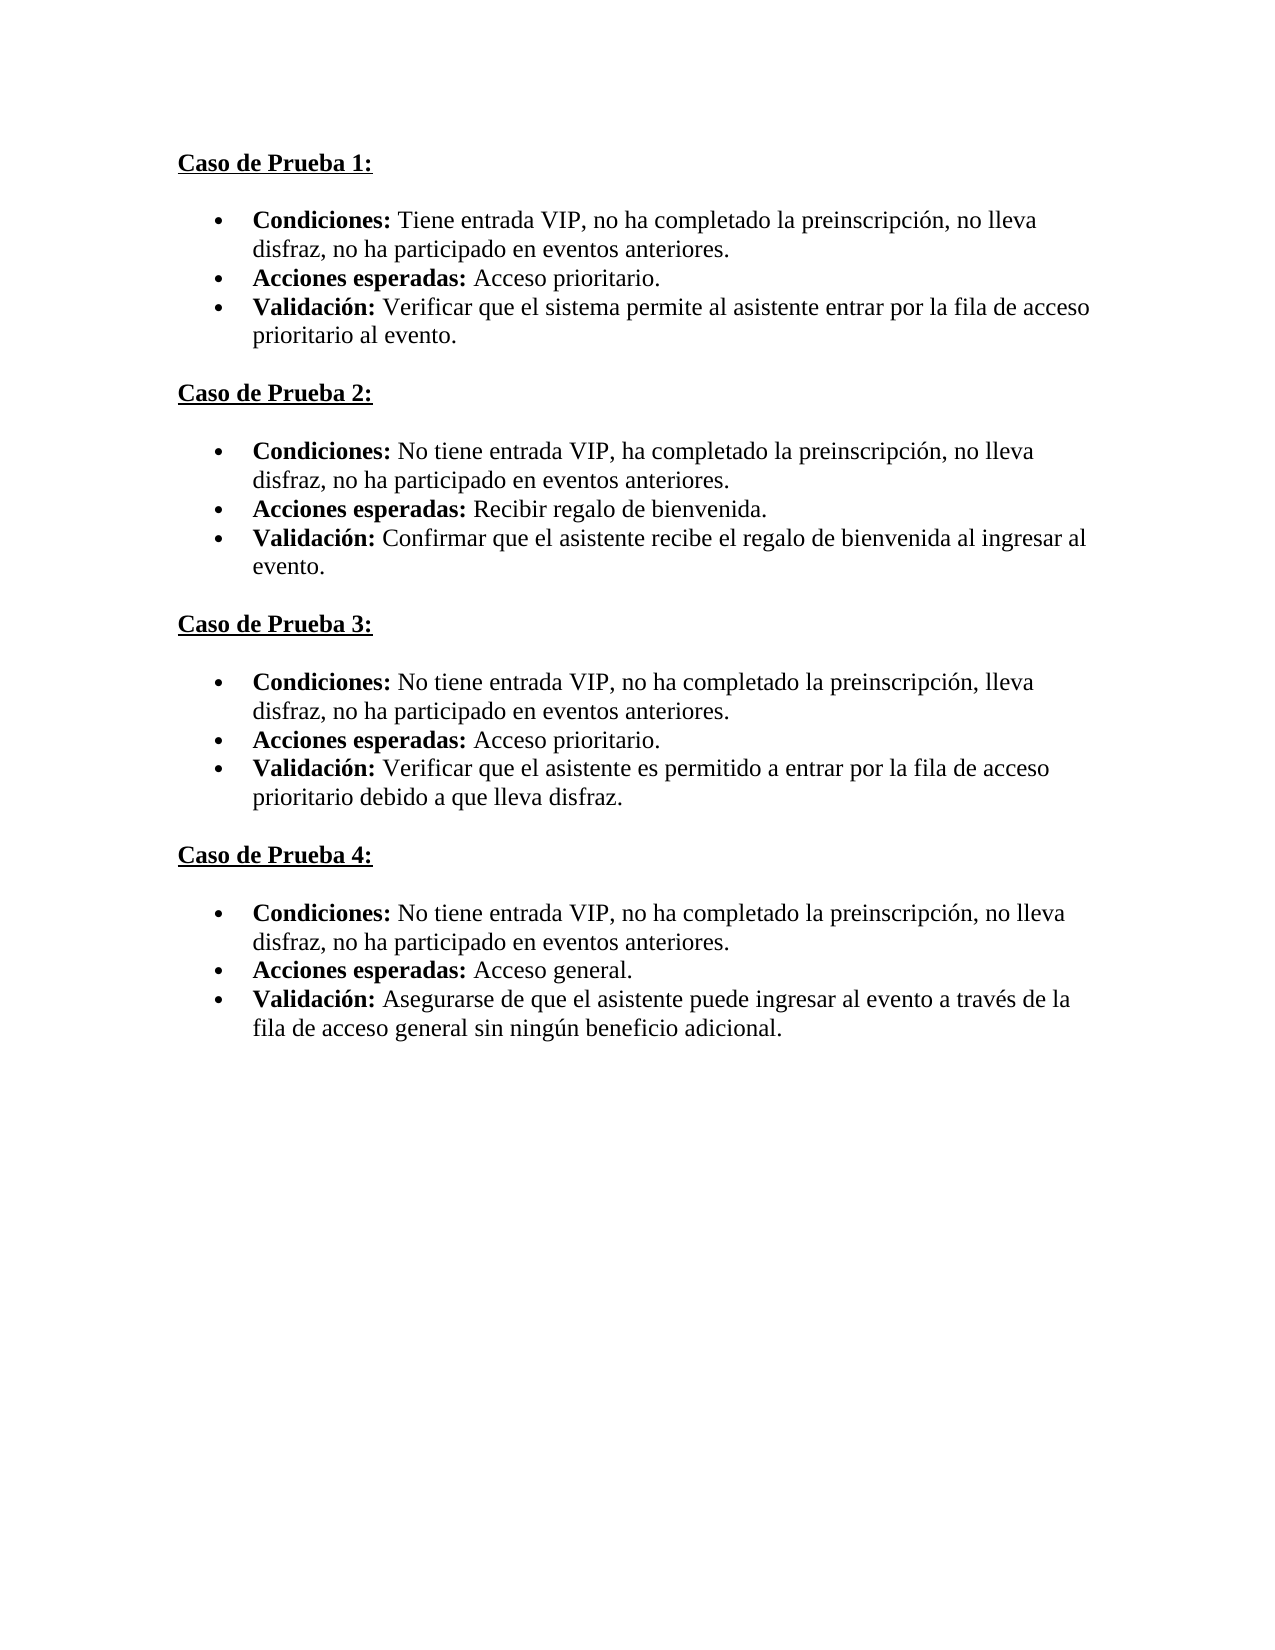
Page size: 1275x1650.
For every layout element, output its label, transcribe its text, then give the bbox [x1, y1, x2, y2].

list Acciones esperadas: Acceso general. [215, 956, 1098, 984]
text Caso de Prueba 1: [177, 148, 1098, 176]
list Condiciones: No tiene entrada VIP, no ha completado la preinscripción, no lleva disfraz, no ha participado en eventos anteriores. [215, 898, 1098, 956]
text Caso de Prueba 3: [177, 609, 1098, 638]
list Validación: Verificar que el sistema permite al asistente entrar por la fila de acceso prioritario al evento. [215, 292, 1098, 349]
list Validación: Asegurarse de que el asistente puede ingresar al evento a través de la fila de acceso general sin ningún beneficio adicional. [215, 984, 1098, 1042]
list Condiciones: No tiene entrada VIP, no ha completado la preinscripción, lleva disfraz, no ha participado en eventos anteriores. [215, 667, 1098, 725]
text Caso de Prueba 4: [177, 840, 1098, 869]
list Validación: Confirmar que el asistente recibe el regalo de bienvenida al ingresar al evento. [215, 523, 1098, 580]
list Acciones esperadas: Acceso prioritario. [215, 725, 1098, 753]
list Acciones esperadas: Acceso prioritario. [215, 263, 1098, 292]
list Condiciones: No tiene entrada VIP, ha completado la preinscripción, no lleva disfraz, no ha participado en eventos anteriores. [215, 436, 1098, 494]
list Validación: Verificar que el asistente es permitido a entrar por la fila de acceso prioritario debido a que lleva disfraz. [215, 753, 1098, 811]
text Caso de Prueba 2: [177, 378, 1098, 407]
list Condiciones: Tiene entrada VIP, no ha completado la preinscripción, no lleva disfraz, no ha participado en eventos anteriores. [215, 206, 1098, 263]
list Acciones esperadas: Recibir regalo de bienvenida. [215, 494, 1098, 523]
